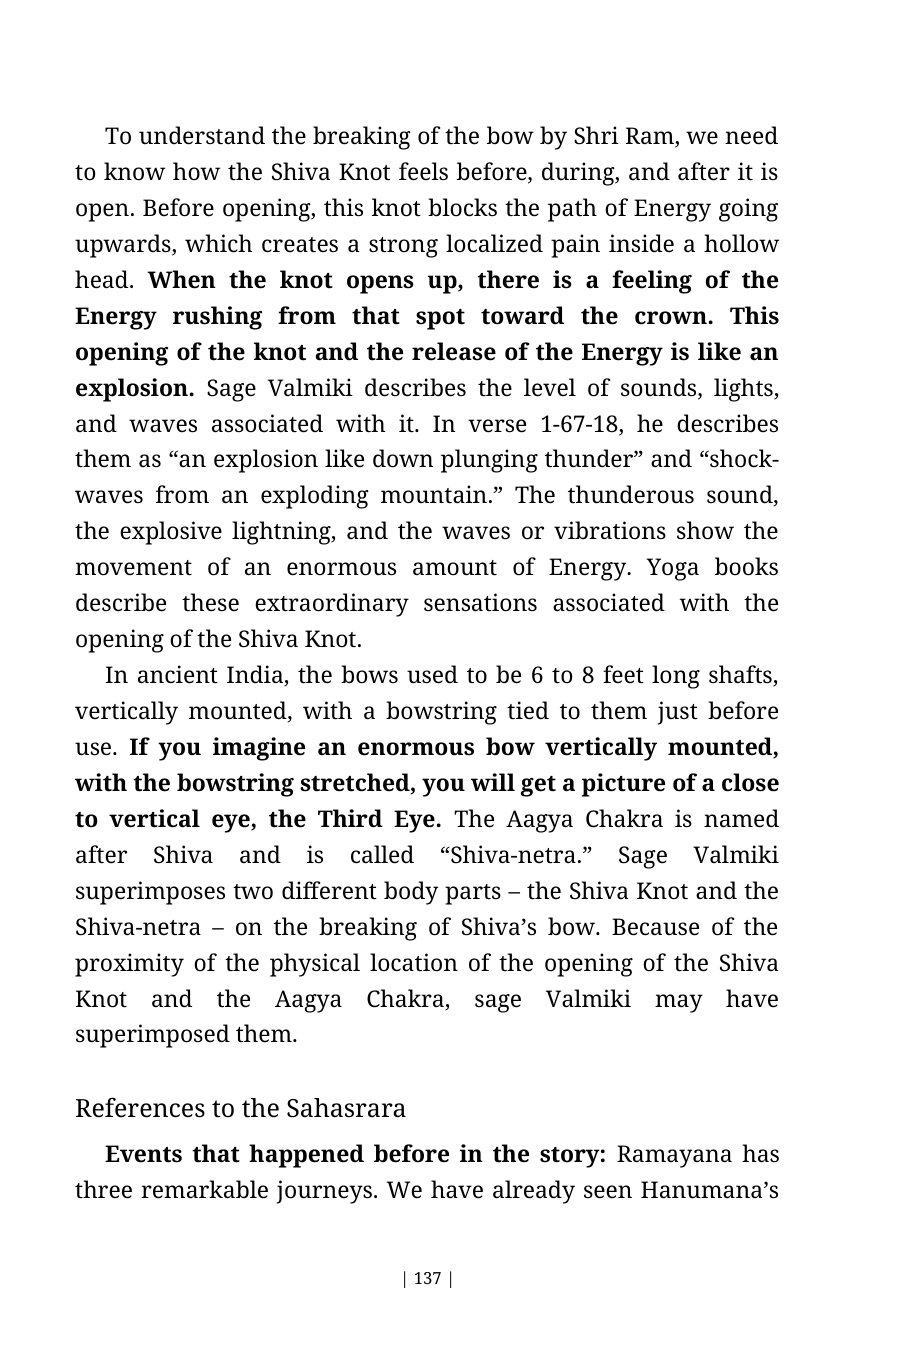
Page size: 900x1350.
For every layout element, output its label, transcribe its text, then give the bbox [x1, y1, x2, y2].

text In ancient India, the bows used to be 6 to 8 feet long shafts, vertically mounted, with a bowstring tied to them just before use. If you imagine an enormous bow vertically mounted, with the bowstring stretched, you will get a picture of a close to vertical eye, the Third Eye. The Aagya Chakra is named after Shiva and is called “Shiva-netra.” Sage Valmiki superimposes two different body parts – the Shiva Knot and the Shiva-netra – on the breaking of Shiva’s bow. Because of the proximity of the physical location of the opening of the Shiva Knot and the Aagya Chakra, sage Valmiki may have superimposed them. [75, 659, 780, 1050]
text To understand the breaking of the bow by Shri Ram, we need to know how the Shiva Knot feels before, during, and after it is open. Before opening, this knot blocks the path of Energy going upwards, which creates a strong localized pain inside a hollow head. When the knot opens up, there is a feeling of the Energy rushing from that spot toward the crown. This opening of the knot and the release of the Energy is like an explosion. Sage Valmiki describes the level of sounds, lights, and waves associated with it. In verse 1-67-18, he describes them as “an explosion like down plunging thunder” and “shock-waves from an exploding mountain.” The thunderous sound, the explosive lightning, and the waves or vibrations show the movement of an enormous amount of Energy. Yoga books describe these extraordinary sensations associated with the opening of the Shiva Knot. [75, 120, 780, 654]
subtitle References to the Sahasrara [75, 1090, 780, 1124]
